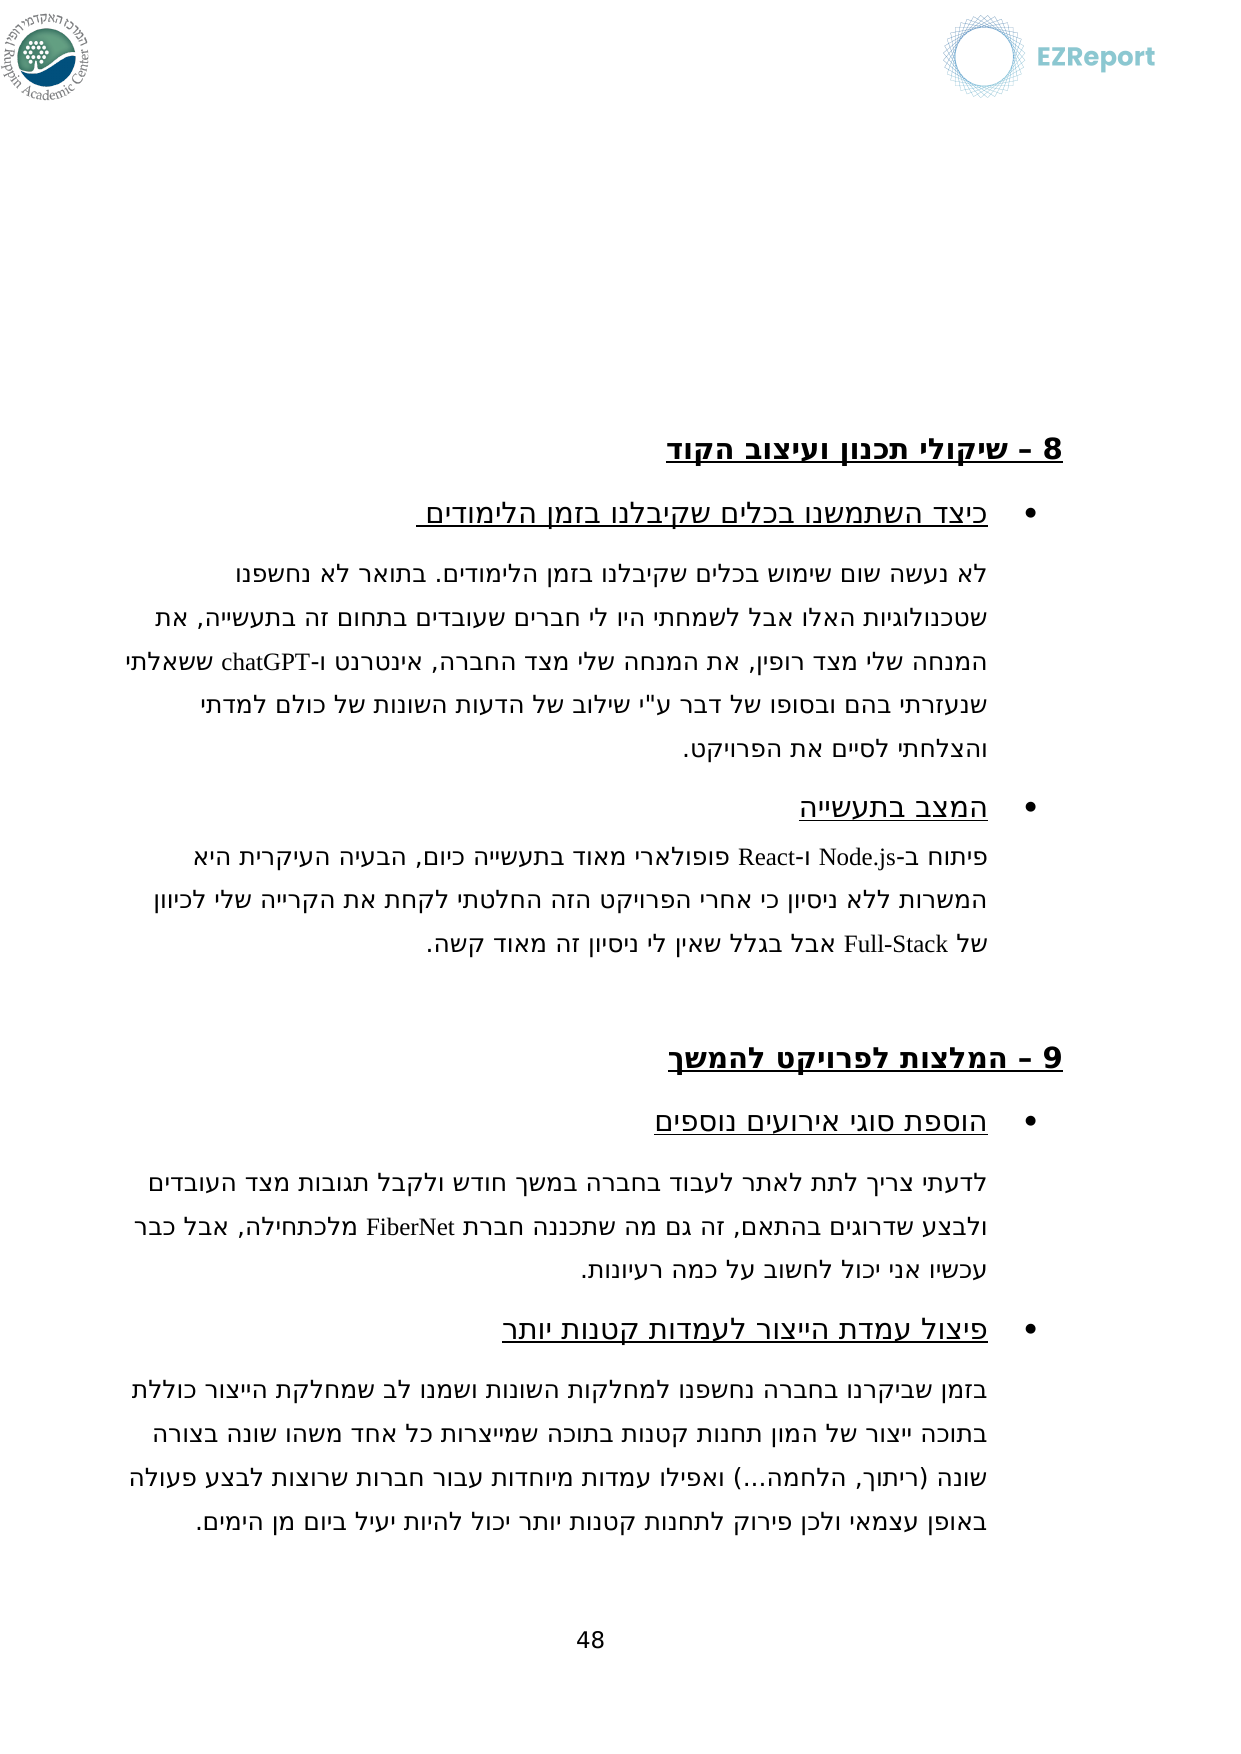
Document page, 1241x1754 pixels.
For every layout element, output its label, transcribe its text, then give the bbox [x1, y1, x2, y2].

text לא נעשה שום שימוש בכלים שקיבלנו בזמן הלימודים. בתואר לא נחשפנו שטכנולוגיות האלו אבל לשמחתי היו לי חברים שעובדים בתחום זה בתעשייה, את המנחה שלי מצד רופין, את המנחה שלי מצד החברה, אינטרנט ו-chatGPT ששאלתי שנעזרתי בהם ובסופו של דבר ע"י שילוב של הדעות השונות של כולם למדתי והצלחתי לסיים את הפרויקט. [118, 559, 988, 764]
list פיתוח ב-Node.js ו-React פופולארי מאוד בתעשייה כיום, הבעיה העיקרית היא המשרות ללא ניסיון כי אחרי הפרויקט הזה החלטתי לקחת את הקרייה שלי לכיוון של Full-Stack אבל בגלל שאין לי ניסיון זה מאוד קשה. [118, 842, 988, 958]
list הוספת סוגי אירועים נוספים [118, 1105, 1026, 1139]
text 8 – שיקולי תכנון ועיצוב הקוד [118, 432, 1063, 466]
list פיצול עמדת הייצור לעמדות קטנות יותר [118, 1312, 1026, 1346]
picture [943, 15, 1163, 98]
picture [0, 13, 89, 101]
list כיצד השתמשנו בכלים שקיבלנו בזמן הלימודים [118, 496, 1026, 530]
text 9 – המלצות לפרויקט להמשך [118, 1041, 1063, 1075]
text לדעתי צריך לתת לאתר לעבוד בחברה במשך חודש ולקבל תגובות מצד העובדים ולבצע שדרוגים בהתאם, זה גם מה שתכננה חברת FiberNet מלכתחילה, אבל כבר עכשיו אני יכול לחשוב על כמה רעיונות. [118, 1168, 988, 1285]
list המצב בתעשייה [118, 791, 1026, 825]
text בזמן שביקרנו בחברה נחשפנו למחלקות השונות ושמנו לב שמחלקת הייצור כוללת בתוכה ייצור של המון תחנות קטנות בתוכה שמייצרות כל אחד משהו שונה בצורה שונה (ריתוך, הלחמה...) ואפילו עמדות מיוחדות עבור חברות שרוצות לבצע פעולה באופן עצמאי ולכן פירוק לתחנות קטנות יותר יכול להיות יעיל ביום מן הימים. [118, 1375, 988, 1536]
